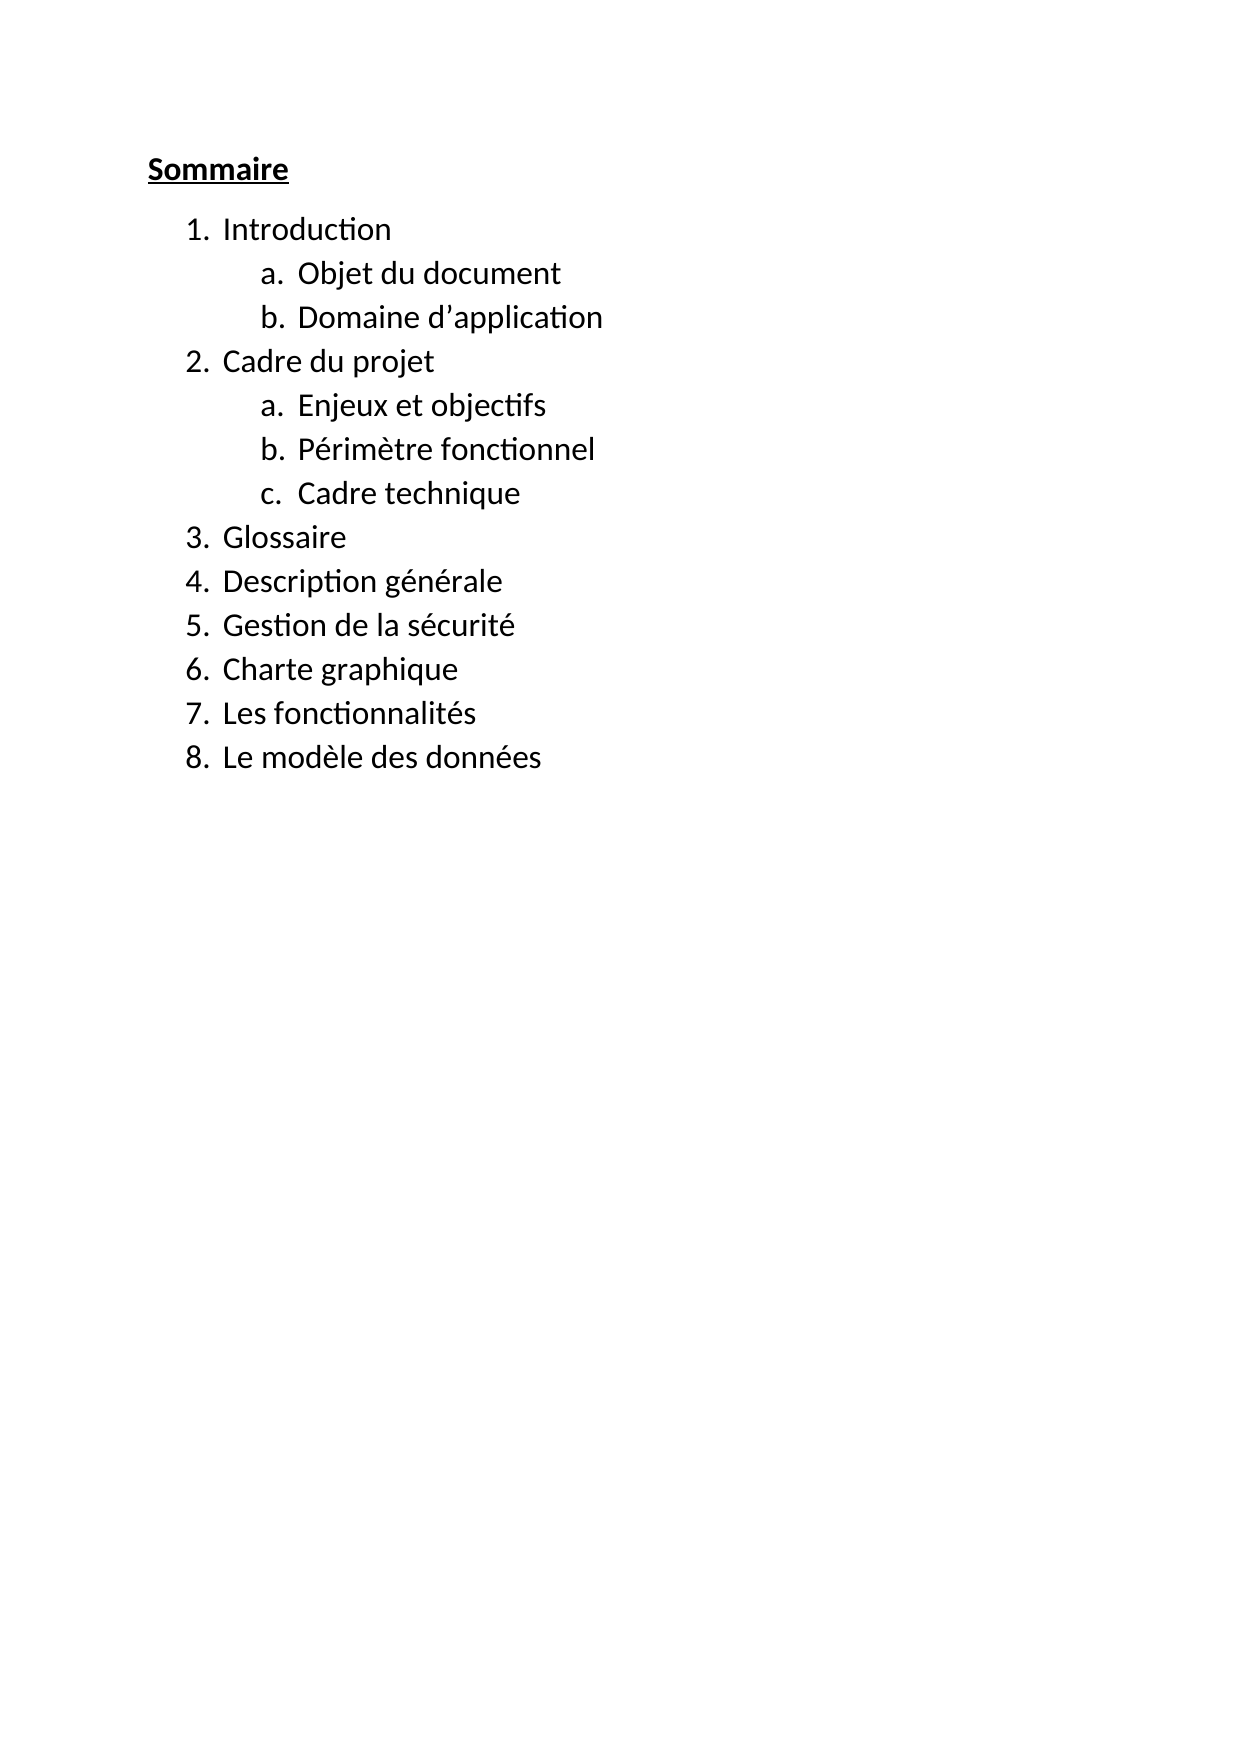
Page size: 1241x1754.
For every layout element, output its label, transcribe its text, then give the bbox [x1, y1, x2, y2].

list Introduction [185, 208, 1093, 249]
list Domaine d’application [260, 296, 1093, 337]
list Glossaire [185, 516, 1093, 557]
list Charte graphique [185, 648, 1093, 688]
list Objet du document [260, 252, 1093, 293]
list Description générale [185, 560, 1093, 601]
list Cadre technique [260, 472, 1093, 513]
list Gestion de la sécurité [185, 604, 1093, 644]
list Enjeux et objectifs [260, 384, 1093, 425]
list Périmètre fonctionnel [260, 428, 1093, 469]
text Sommaire [148, 148, 1093, 188]
list Les fonctionnalités [185, 692, 1093, 732]
list Cadre du projet [185, 340, 1093, 381]
list Le modèle des données [185, 736, 1093, 776]
